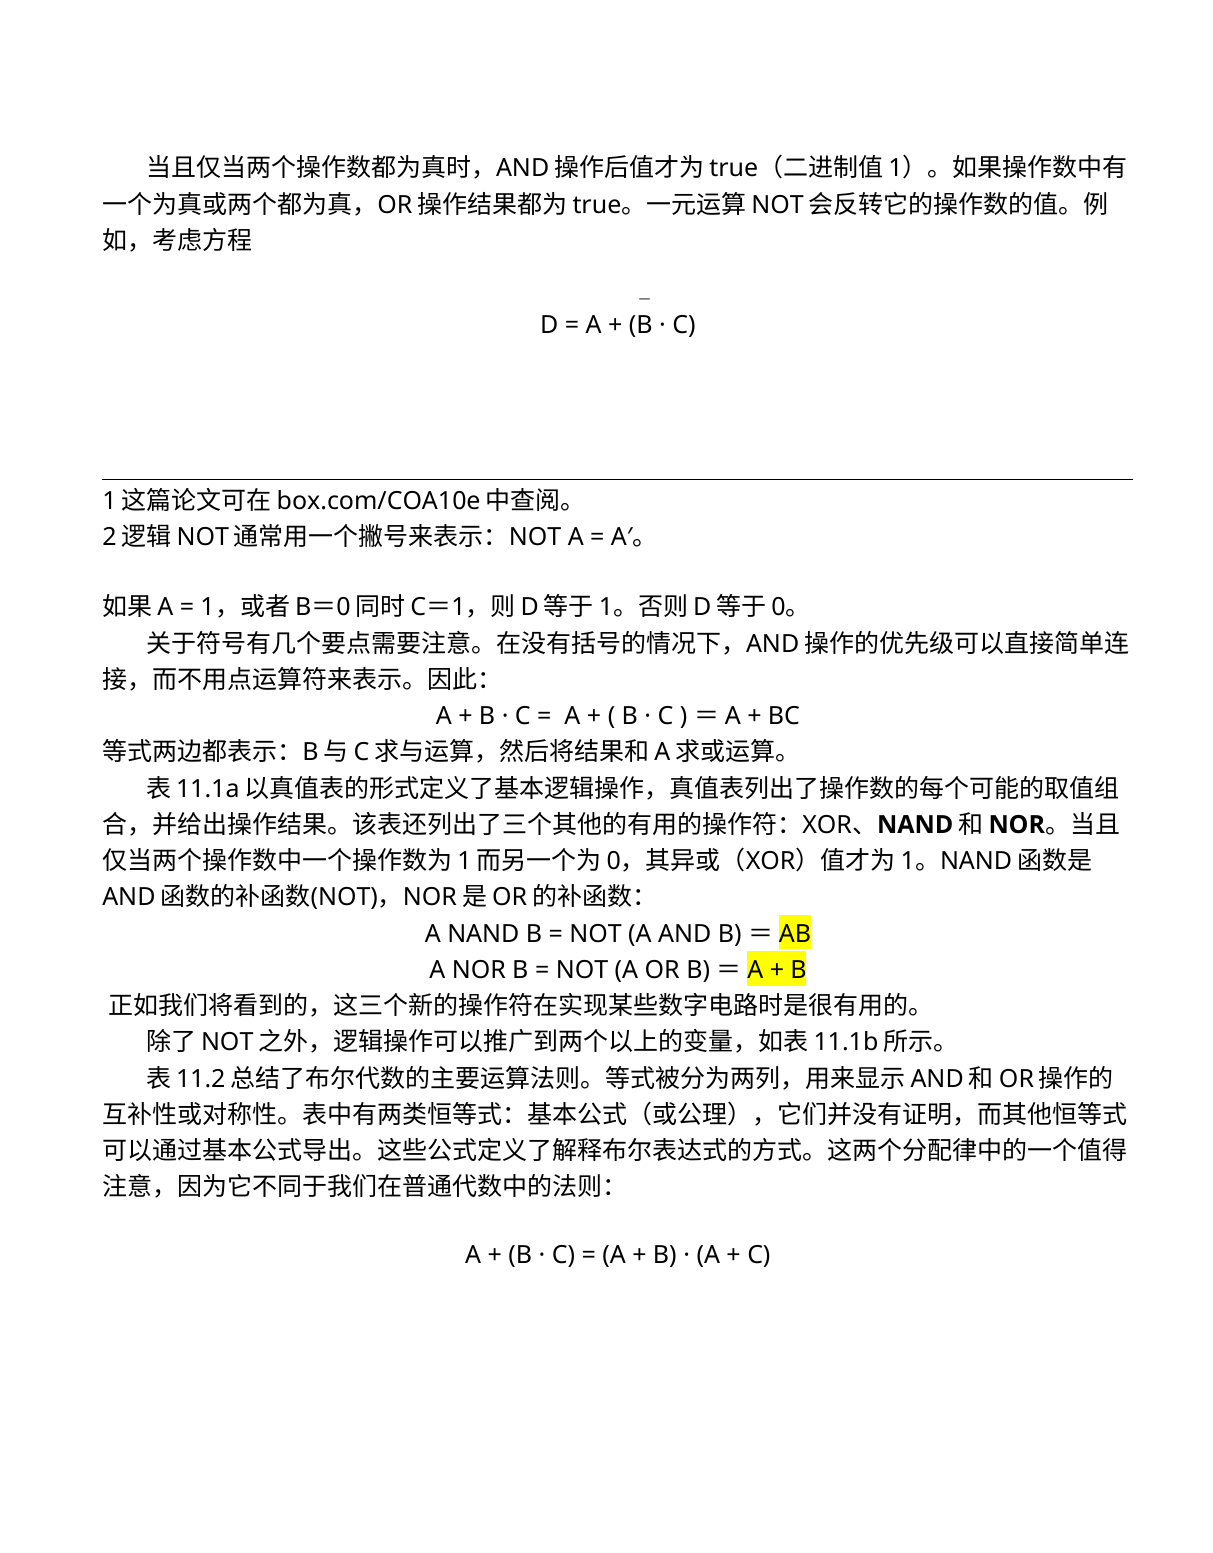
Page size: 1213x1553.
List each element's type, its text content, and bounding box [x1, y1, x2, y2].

text A NOR B = NOT (A OR B) ＝ A + B [102, 949, 1133, 986]
text A NAND B = NOT (A AND B) ＝ AB [102, 913, 1133, 949]
text 正如我们将看到的，这三个新的操作符在实现某些数字电路时是很有用的。 [102, 986, 1133, 1022]
text 1这篇论文可在box.com/COA10e中查阅。 [102, 480, 1133, 516]
text 除了NOT之外，逻辑操作可以推广到两个以上的变量，如表11.1b所示。 [102, 1022, 1133, 1058]
text A + B · C = A + ( B · C ) ＝ A + BC [102, 696, 1133, 732]
text D = A + ( · C) [102, 291, 1133, 340]
text 表11.1a以真值表的形式定义了基本逻辑操作，真值表列出了操作数的每个可能的取值组合，并给出操作结果。该表还列出了三个其他的有用的操作符：XOR、NAND和NOR。当且仅当两个操作数中一个操作数为1而另一个为0，其异或（XOR）值才为1。NAND函数是AND函数的补函数(NOT)，NOR是OR的补函数： [102, 768, 1133, 913]
text A + (B · C) = (A + B) · (A + C) [102, 1237, 1133, 1271]
text 如果A = 1，或者B＝0同时C＝1，则D等于1。否则D等于0。 [102, 587, 1133, 623]
text 关于符号有几个要点需要注意。在没有括号的情况下，AND操作的优先级可以直接简单连接，而不用点运算符来表示。因此： [102, 623, 1133, 696]
text 2逻辑NOT通常用一个撇号来表示：NOT A = A′。 [102, 516, 1133, 553]
text 表11.2总结了布尔代数的主要运算法则。等式被分为两列，用来显示AND和OR操作的互补性或对称性。表中有两类恒等式：基本公式（或公理），它们并没有证明，而其他恒等式可以通过基本公式导出。这些公式定义了解释布尔表达式的方式。这两个分配律中的一个值得注意，因为它不同于我们在普通代数中的法则： [102, 1058, 1133, 1203]
text 当且仅当两个操作数都为真时，AND操作后值才为true（二进制值1）。如果操作数中有一个为真或两个都为真，OR操作结果都为true。一元运算NOT会反转它的操作数的值。例如，考虑方程 [102, 148, 1133, 257]
text 等式两边都表示：B与C求与运算，然后将结果和A求或运算。 [102, 732, 1133, 768]
